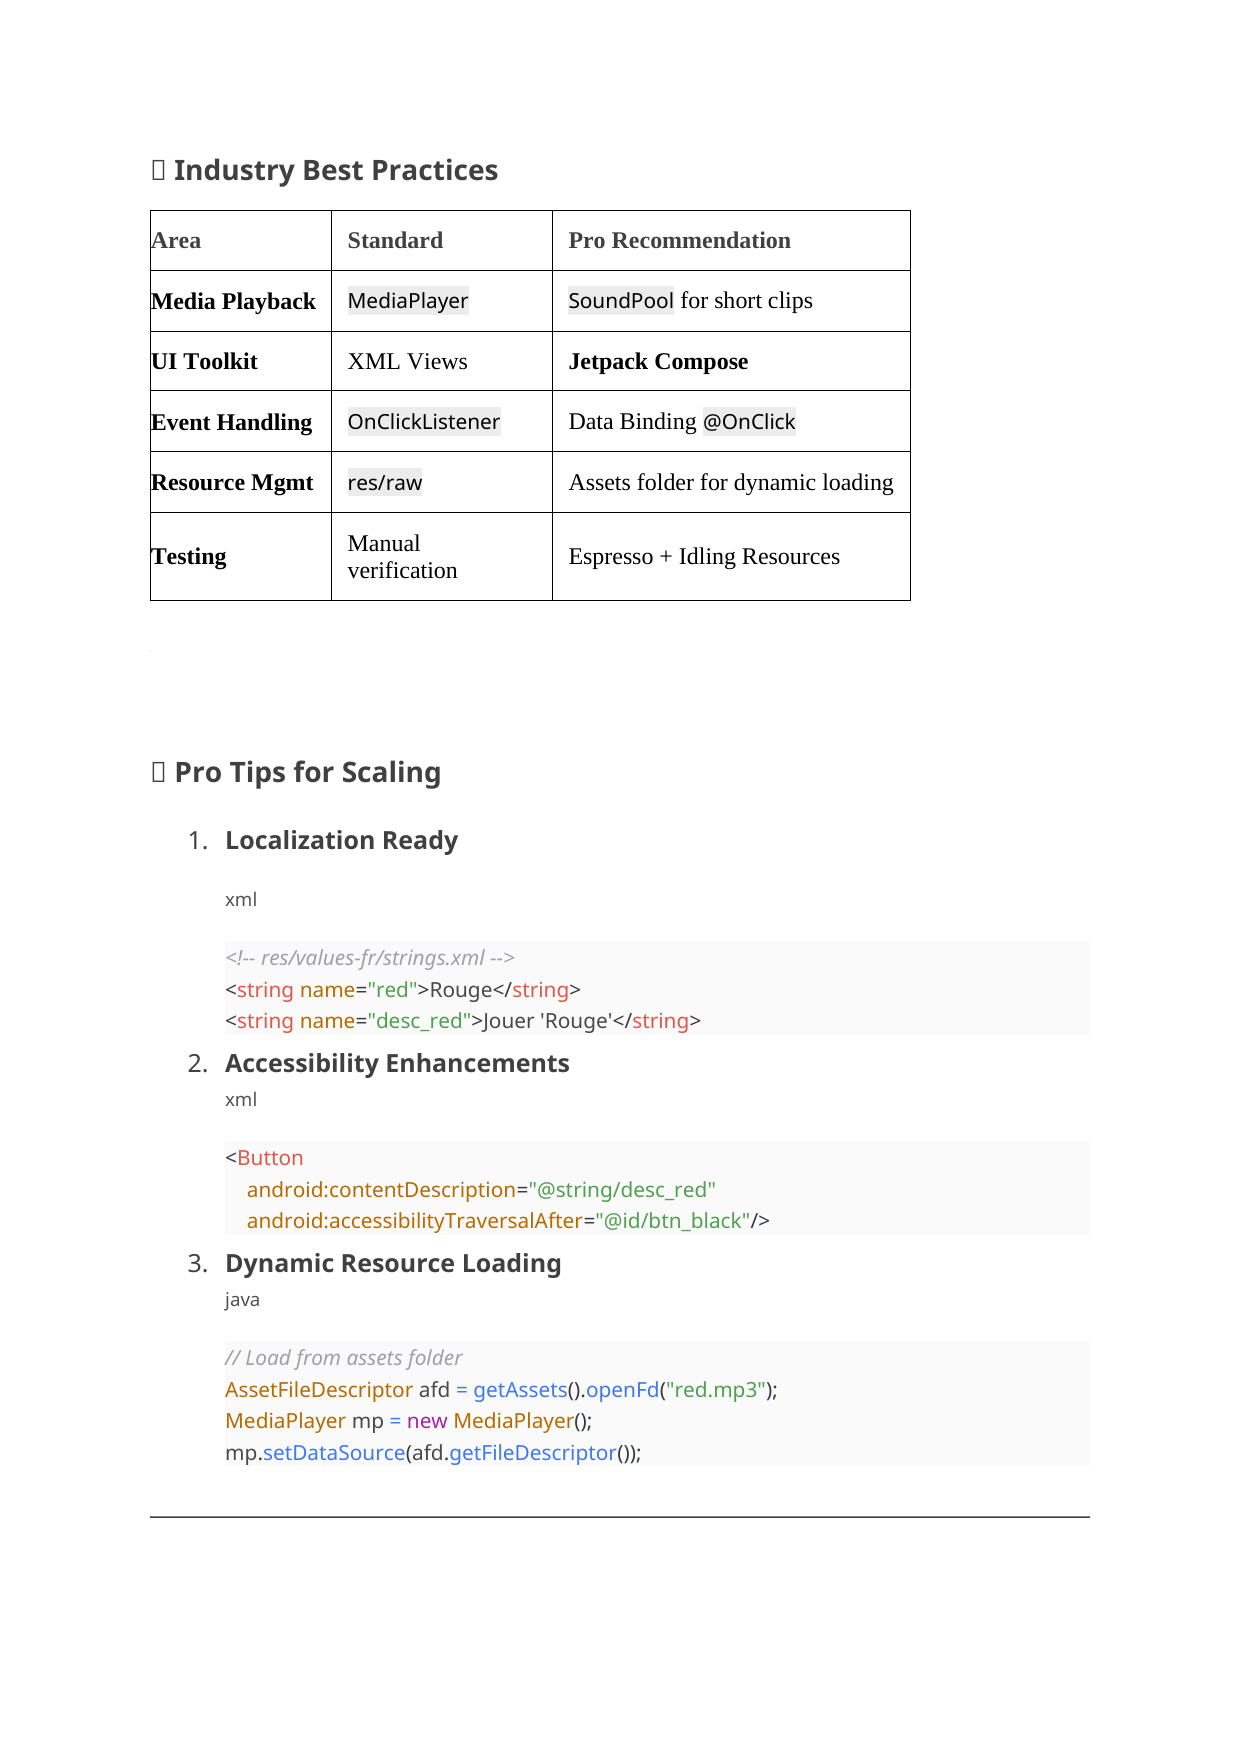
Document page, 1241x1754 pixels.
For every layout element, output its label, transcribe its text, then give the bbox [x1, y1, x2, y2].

table_header Standard [332, 211, 552, 270]
text android:contentDescription="@string/desc_red" [225, 1172, 1090, 1203]
table_cell Jetpack Compose [553, 332, 910, 390]
text <!-- res/values-fr/strings.xml --> [225, 941, 1090, 972]
text android:accessibilityTraversalAfter="@id/btn_black"/> [225, 1203, 1090, 1235]
text java [225, 1286, 1090, 1311]
table_cell Assets folder for dynamic loading [553, 452, 910, 512]
table_cell UI Toolkit [151, 332, 331, 390]
text 💡 Pro Tips for Scaling [150, 752, 1090, 791]
table_cell SoundPool for short clips [553, 271, 910, 331]
text xml [225, 1086, 1090, 1111]
table_cell Event Handling [151, 391, 331, 451]
table_cell Espresso + Idling Resources [553, 513, 910, 599]
table_cell OnClickListener [332, 391, 552, 451]
table_cell res/raw [332, 452, 552, 512]
list Localization Ready [187, 812, 1090, 857]
table_cell Data Binding @OnClick [553, 391, 910, 451]
text // Load from assets folder [225, 1341, 1090, 1372]
list Dynamic Resource Loading [187, 1235, 1090, 1279]
table_header Area [151, 211, 331, 270]
table_header Pro Recommendation [553, 211, 910, 270]
table_cell Manual verification [332, 513, 552, 599]
table_cell Media Playback [151, 271, 331, 331]
text AssetFileDescriptor afd = getAssets().openFd("red.mp3"); [225, 1372, 1090, 1403]
table_cell Resource Mgmt [151, 452, 331, 512]
table_cell XML Views [332, 332, 552, 390]
list Accessibility Enhancements [187, 1035, 1090, 1079]
text 🔧 Industry Best Practices [150, 150, 1090, 188]
table_cell MediaPlayer [332, 271, 552, 331]
text xml [225, 886, 1090, 911]
text mp.setDataSource(afd.getFileDescriptor()); [225, 1435, 1090, 1466]
text <string name="desc_red">Jouer 'Rouge'</string> [225, 1003, 1090, 1035]
table_cell Testing [151, 513, 331, 599]
text <string name="red">Rouge</string> [225, 972, 1090, 1003]
text <Button [225, 1141, 1090, 1172]
text MediaPlayer mp = new MediaPlayer(); [225, 1403, 1090, 1435]
